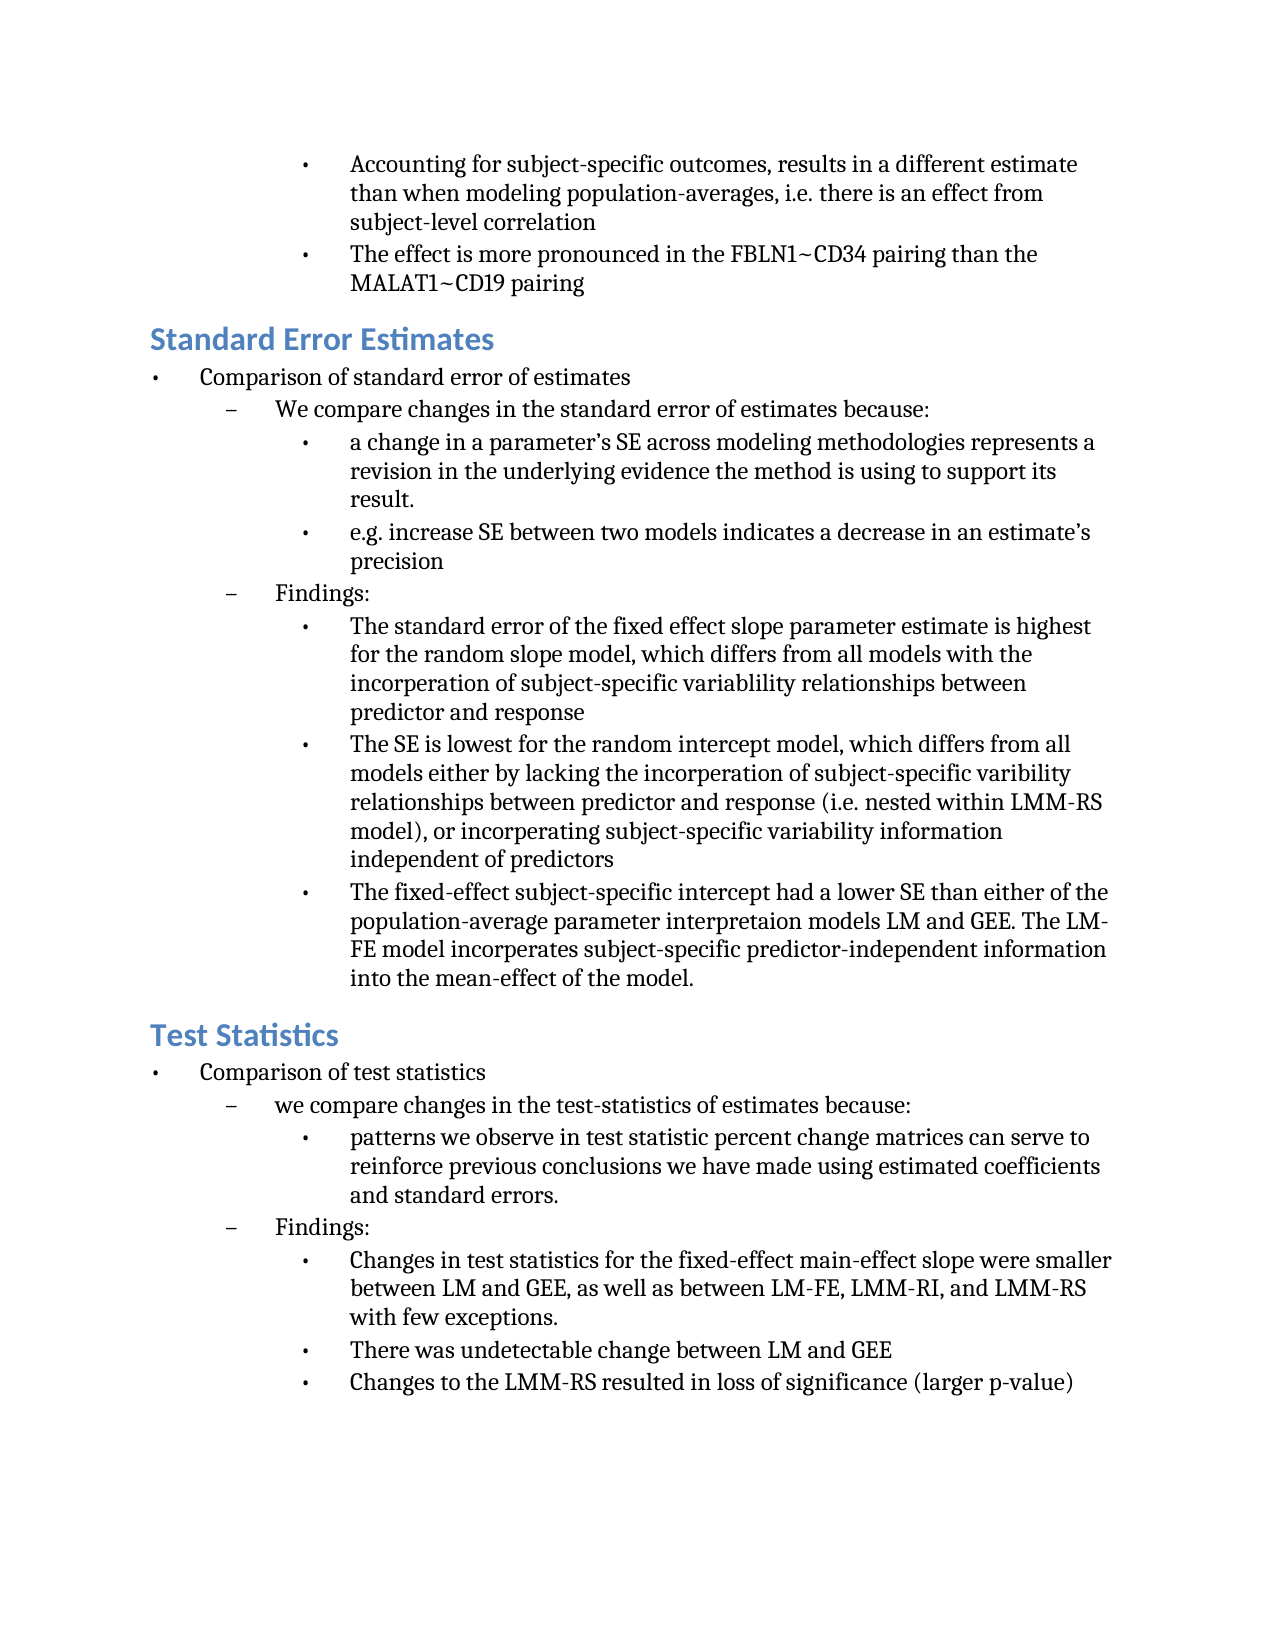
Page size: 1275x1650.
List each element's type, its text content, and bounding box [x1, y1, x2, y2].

list we compare changes in the test-statistics of estimates because: [225, 1091, 1125, 1119]
list Findings: [225, 579, 1125, 608]
list Comparison of test statistics [150, 1058, 1125, 1087]
list patterns we observe in test statistic percent change matrices can serve to reinforce previous conclusions we have made using estimated coefficients and standard errors. [300, 1123, 1125, 1209]
subtitle Test Statistics [150, 1014, 1125, 1054]
list The effect is more pronounced in the FBLN1~CD34 pairing than the MALAT1~CD19 pairing [300, 240, 1125, 297]
list Accounting for subject-specific outcomes, results in a different estimate than when modeling population-averages, i.e. there is an effect from subject-level correlation [300, 150, 1125, 236]
list Findings: [225, 1213, 1125, 1242]
list The standard error of the fixed effect slope parameter estimate is highest for the random slope model, which differs from all models with the incorperation of subject-specific variablility relationships between predictor and response [300, 612, 1125, 727]
list There was undetectable change between LM and GEE [300, 1336, 1125, 1364]
subtitle Standard Error Estimates [150, 318, 1125, 359]
list The SE is lowest for the random intercept model, which differs from all models either by lacking the incorperation of subject-specific varibility relationships between predictor and response (i.e. nested within LMM-RS model), or incorperating subject-specific variability information independent of predictors [300, 730, 1125, 874]
list Comparison of standard error of estimates [150, 363, 1125, 392]
list We compare changes in the standard error of estimates because: [225, 395, 1125, 424]
list The fixed-effect subject-specific intercept had a lower SE than either of the population-average parameter interpretaion models LM and GEE. The LM-FE model incorperates subject-specific predictor-independent information into the mean-effect of the model. [300, 878, 1125, 993]
list e.g. increase SE between two models indicates a decrease in an estimate’s precision [300, 518, 1125, 575]
list a change in a parameter’s SE across modeling methodologies represents a revision in the underlying evidence the method is using to support its result. [300, 428, 1125, 514]
list Changes in test statistics for the fixed-effect main-effect slope were smaller between LM and GEE, as well as between LM-FE, LMM-RI, and LMM-RS with few exceptions. [300, 1246, 1125, 1332]
list Changes to the LMM-RS resulted in loss of significance (larger p-value) [300, 1368, 1125, 1397]
